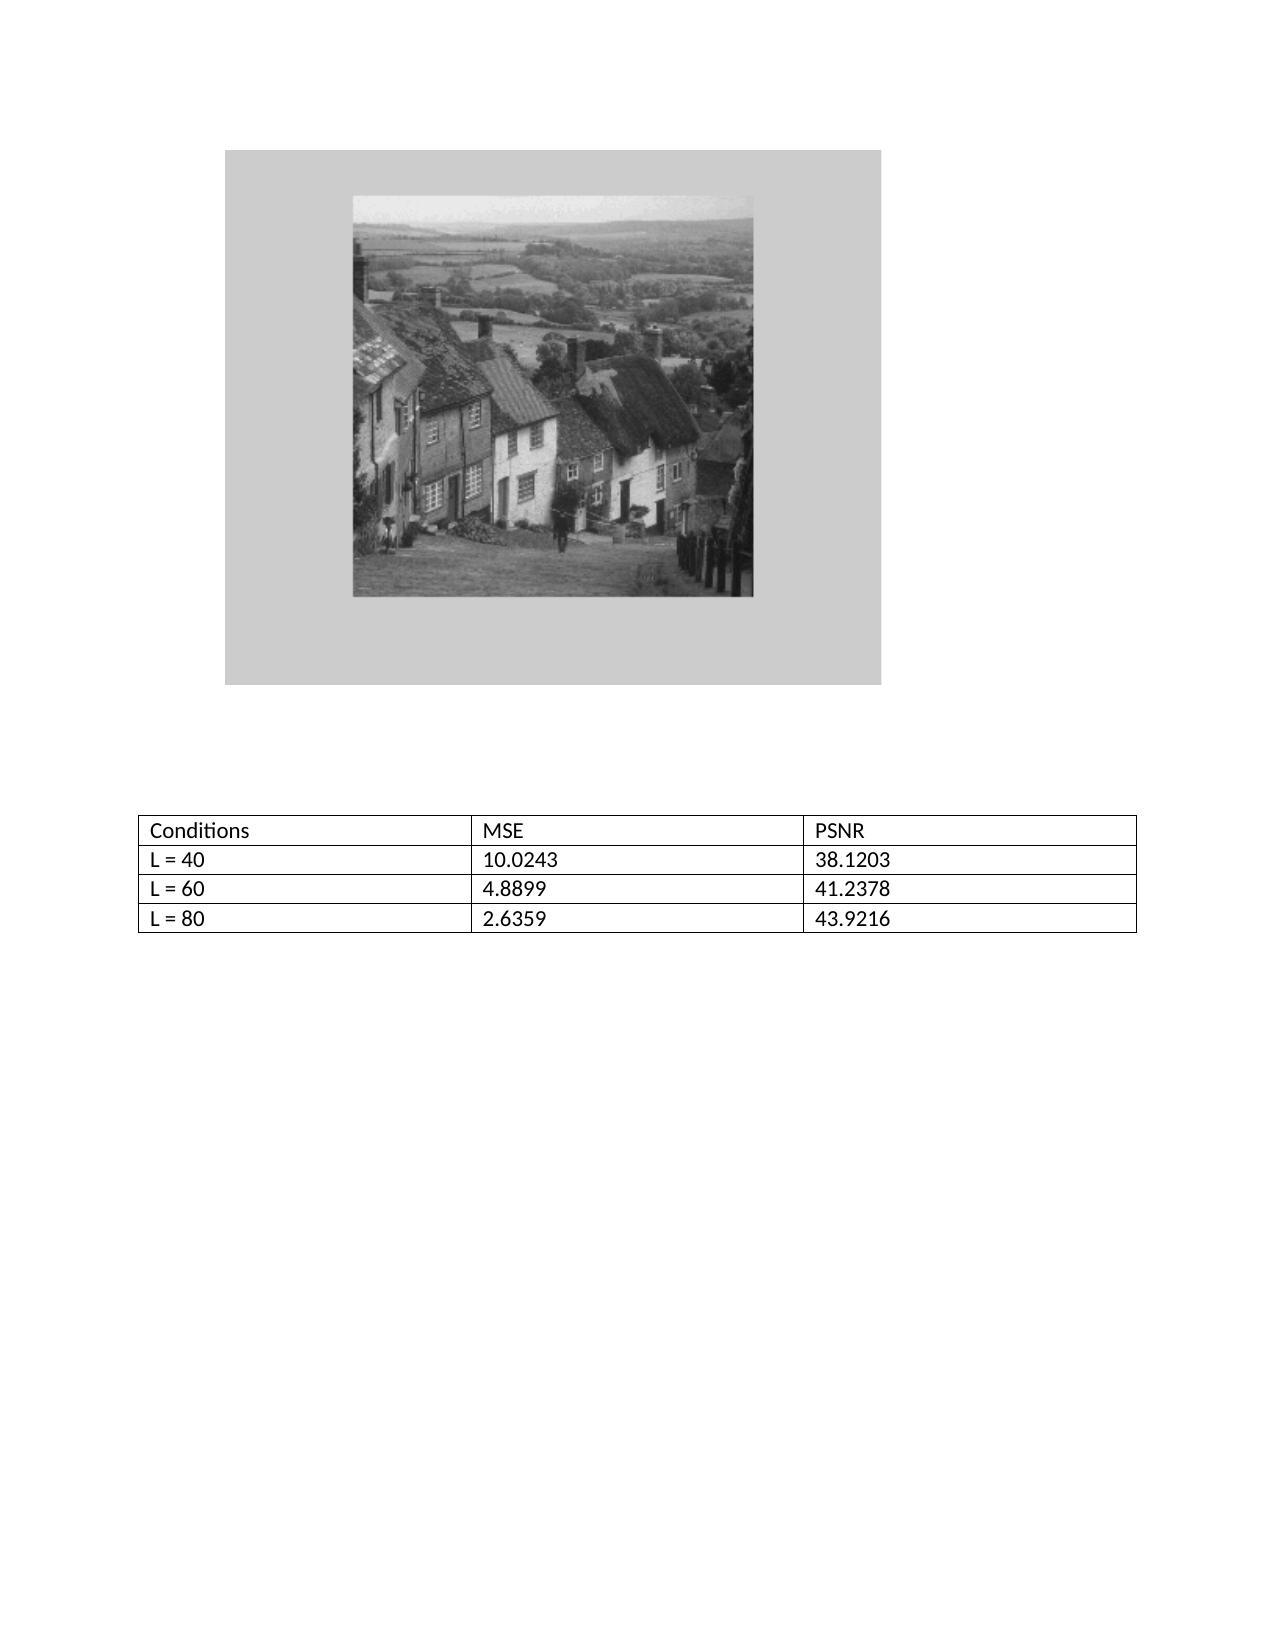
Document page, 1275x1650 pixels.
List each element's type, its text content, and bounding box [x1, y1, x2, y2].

table_cell 43.9216 [804, 904, 1136, 932]
picture [225, 150, 882, 685]
table_cell L = 40 [139, 846, 471, 873]
table_cell L = 60 [139, 875, 471, 903]
table_cell 2.6359 [472, 904, 803, 932]
table_cell L = 80 [139, 904, 471, 932]
table_header PSNR [804, 816, 1136, 844]
table_cell 10.0243 [472, 846, 803, 873]
table_cell 38.1203 [804, 846, 1136, 873]
table_header Conditions [139, 816, 471, 844]
table_header MSE [472, 816, 803, 844]
table_cell 4.8899 [472, 875, 803, 903]
table_cell 41.2378 [804, 875, 1136, 903]
